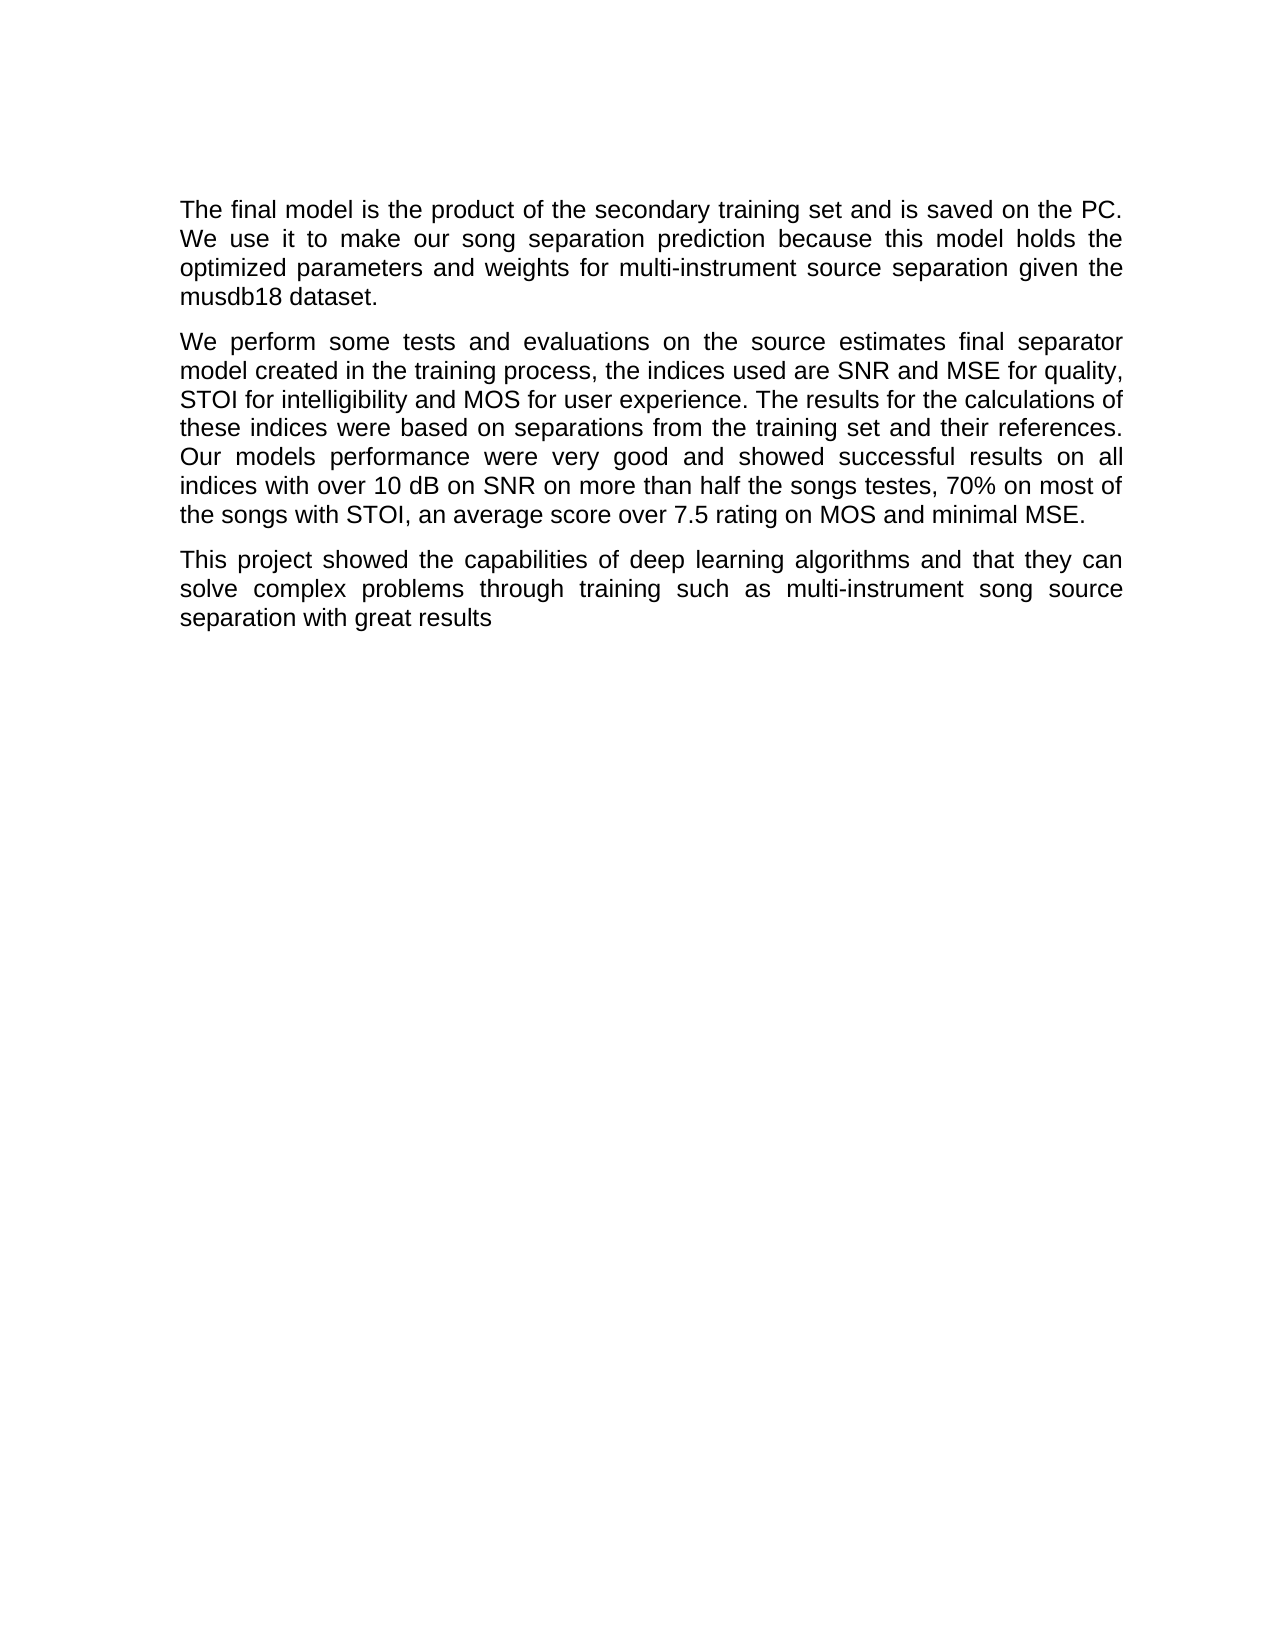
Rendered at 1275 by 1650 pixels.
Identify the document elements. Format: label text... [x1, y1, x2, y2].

text The final model is the product of the secondary training set and is saved on the PC. We use it to make our song separation prediction because this model holds the optimized parameters and weights for multi-instrument source separation given the musdb18 dataset. [179, 195, 1125, 310]
text We perform some tests and evaluations on the source estimates final separator model created in the training process, the indices used are SNR and MSE for quality, STOI for intelligibility and MOS for user experience. The results for the calculations of these indices were based on separations from the training set and their references. Our models performance were very good and showed successful results on all indices with over 10 dB on SNR on more than half the songs testes, 70% on most of the songs with STOI, an average score over 7.5 rating on MOS and minimal MSE. [179, 327, 1125, 528]
text This project showed the capabilities of deep learning algorithms and that they can solve complex problems through training such as multi-instrument song source separation with great results [179, 545, 1125, 631]
